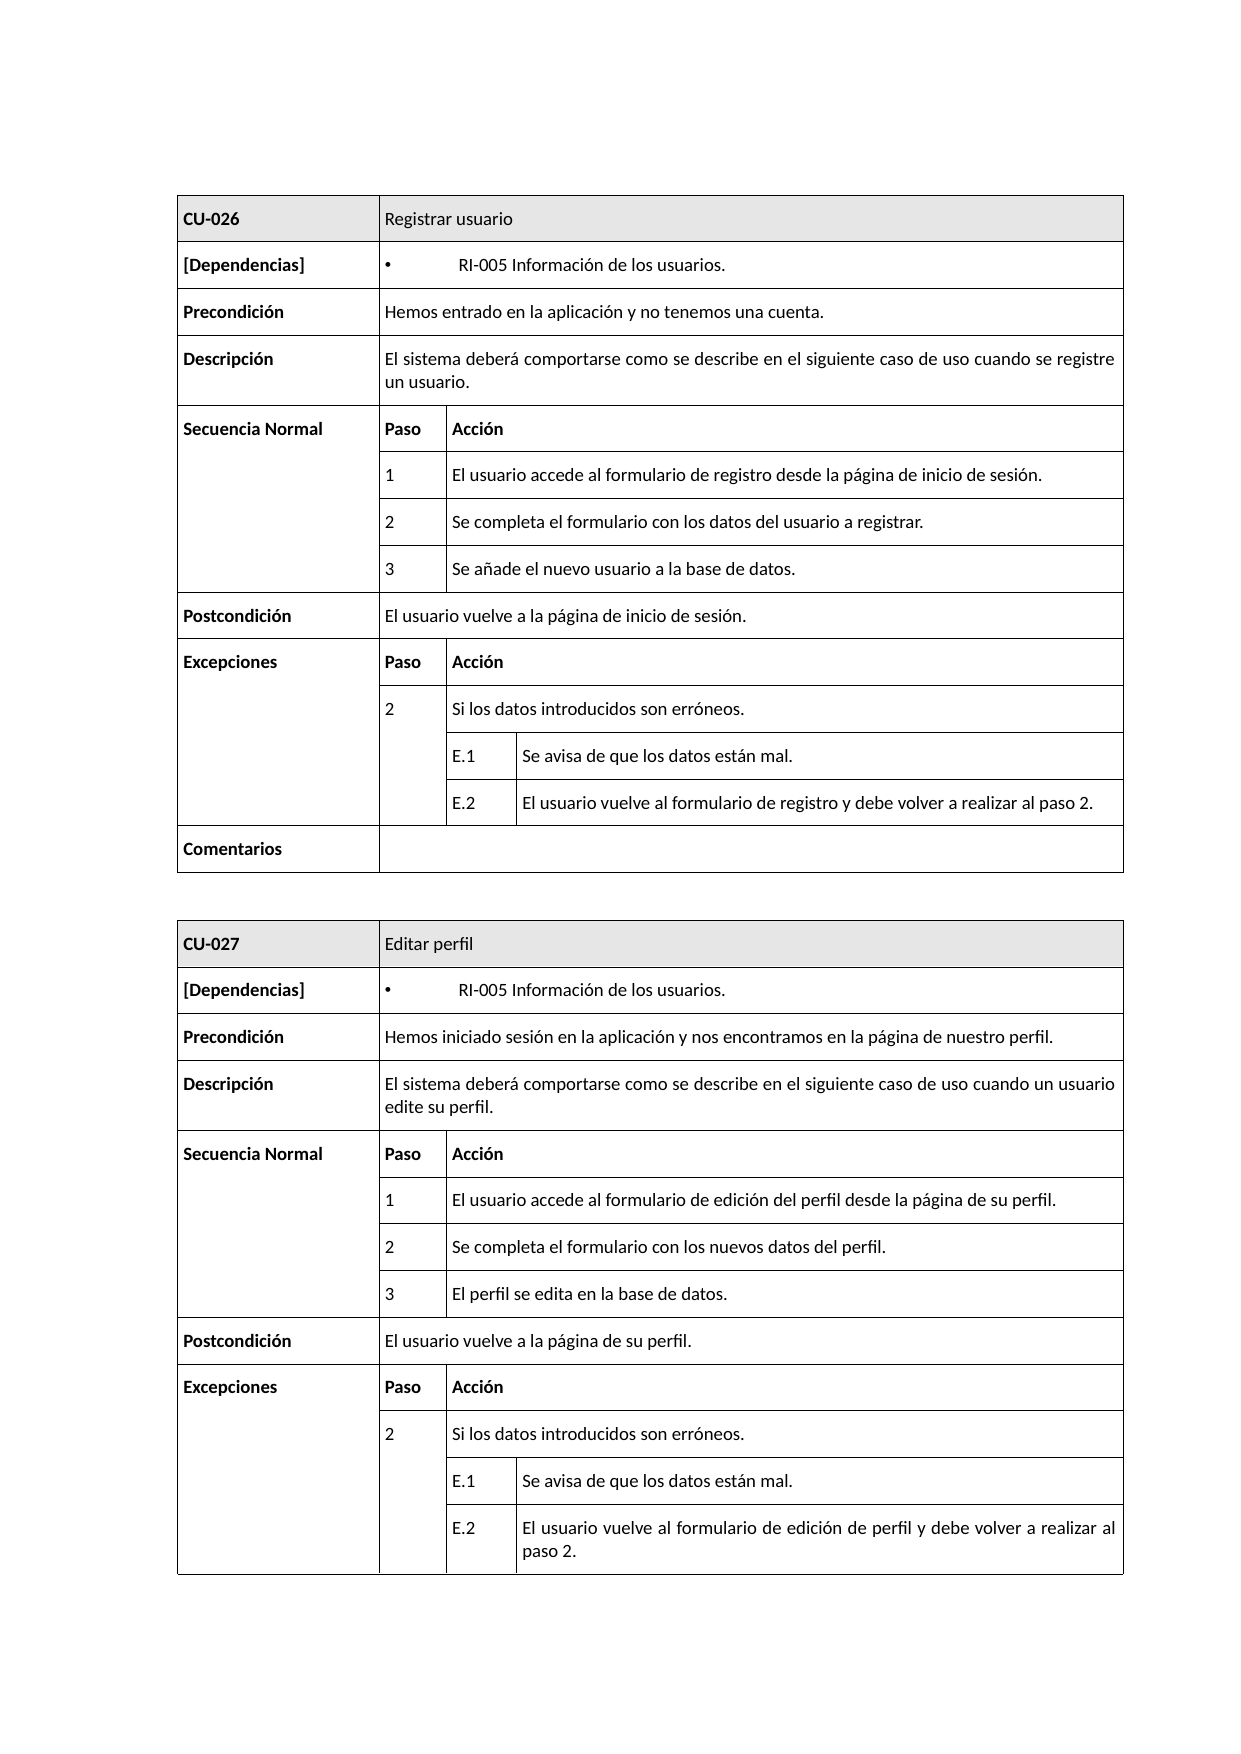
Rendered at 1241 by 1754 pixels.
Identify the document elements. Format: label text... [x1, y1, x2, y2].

table_cell 1 [380, 452, 446, 498]
table_cell Comentarios [178, 826, 379, 872]
table_cell Secuencia Normal [178, 406, 379, 592]
table_cell RI-005 Información de los usuarios. [380, 968, 1123, 1013]
table_cell Postcondición [178, 1318, 379, 1363]
table_cell Acción [447, 1365, 1123, 1410]
table_cell 2 [380, 1224, 446, 1270]
table_cell 2 [380, 1411, 446, 1573]
table_cell El usuario vuelve a la página de inicio de sesión. [380, 593, 1123, 638]
table_cell Precondición [178, 1014, 379, 1060]
table_cell 3 [380, 546, 446, 592]
table_cell Se completa el formulario con los datos del usuario a registrar. [447, 499, 1123, 545]
table_cell El usuario vuelve al formulario de edición de perfil y debe volver a realizar al paso 2. [517, 1505, 1123, 1573]
table_cell Paso [380, 1365, 446, 1410]
table_cell Se avisa de que los datos están mal. [517, 733, 1123, 779]
table_cell 1 [380, 1178, 446, 1223]
table_cell 2 [380, 499, 446, 545]
table_cell Se avisa de que los datos están mal. [517, 1458, 1123, 1504]
table_cell Se añade el nuevo usuario a la base de datos. [447, 546, 1123, 592]
table_cell RI-005 Información de los usuarios. [380, 242, 1123, 288]
table_cell Se completa el formulario con los nuevos datos del perfil. [447, 1224, 1123, 1270]
table_cell E.2 [447, 780, 516, 825]
table_cell Si los datos introducidos son erróneos. [447, 686, 1123, 732]
table_cell Descripción [178, 336, 379, 404]
table_cell [Dependencias] [178, 242, 379, 288]
table_cell Paso [380, 406, 446, 451]
table_cell Excepciones [178, 639, 379, 825]
table_cell E.1 [447, 1458, 516, 1504]
table_cell Si los datos introducidos son erróneos. [447, 1411, 1123, 1457]
table_cell Secuencia Normal [178, 1131, 379, 1317]
table_cell El usuario accede al formulario de edición del perfil desde la página de su perfil. [447, 1178, 1123, 1223]
table_cell El sistema deberá comportarse como se describe en el siguiente caso de uso cuando un usuario edite su perfil. [380, 1061, 1123, 1129]
table_cell El perfil se edita en la base de datos. [447, 1271, 1123, 1317]
table_header CU-027 [178, 921, 379, 966]
table_cell Excepciones [178, 1365, 379, 1573]
table_cell Descripción [178, 1061, 379, 1129]
table_header Editar perfil [380, 921, 1123, 966]
table_cell [Dependencias] [178, 968, 379, 1013]
table_cell E.2 [447, 1505, 516, 1573]
table_cell [380, 826, 1123, 872]
table_cell El usuario vuelve al formulario de registro y debe volver a realizar al paso 2. [517, 780, 1123, 825]
table_cell Precondición [178, 289, 379, 335]
table_cell El usuario accede al formulario de registro desde la página de inicio de sesión. [447, 452, 1123, 498]
table_cell El usuario vuelve a la página de su perfil. [380, 1318, 1123, 1363]
table_cell Acción [447, 406, 1123, 451]
table_cell Postcondición [178, 593, 379, 638]
table_cell E.1 [447, 733, 516, 779]
table_cell Acción [447, 1131, 1123, 1176]
table_cell Paso [380, 639, 446, 685]
table_header Registrar usuario [380, 196, 1123, 241]
table_cell Hemos entrado en la aplicación y no tenemos una cuenta. [380, 289, 1123, 335]
table_cell Hemos iniciado sesión en la aplicación y nos encontramos en la página de nuestro perfil. [380, 1014, 1123, 1060]
table_cell 3 [380, 1271, 446, 1317]
table_cell El sistema deberá comportarse como se describe en el siguiente caso de uso cuando se registre un usuario. [380, 336, 1123, 404]
table_cell Acción [447, 639, 1123, 685]
table_cell 2 [380, 686, 446, 825]
table_cell Paso [380, 1131, 446, 1176]
table_header CU-026 [178, 196, 379, 241]
